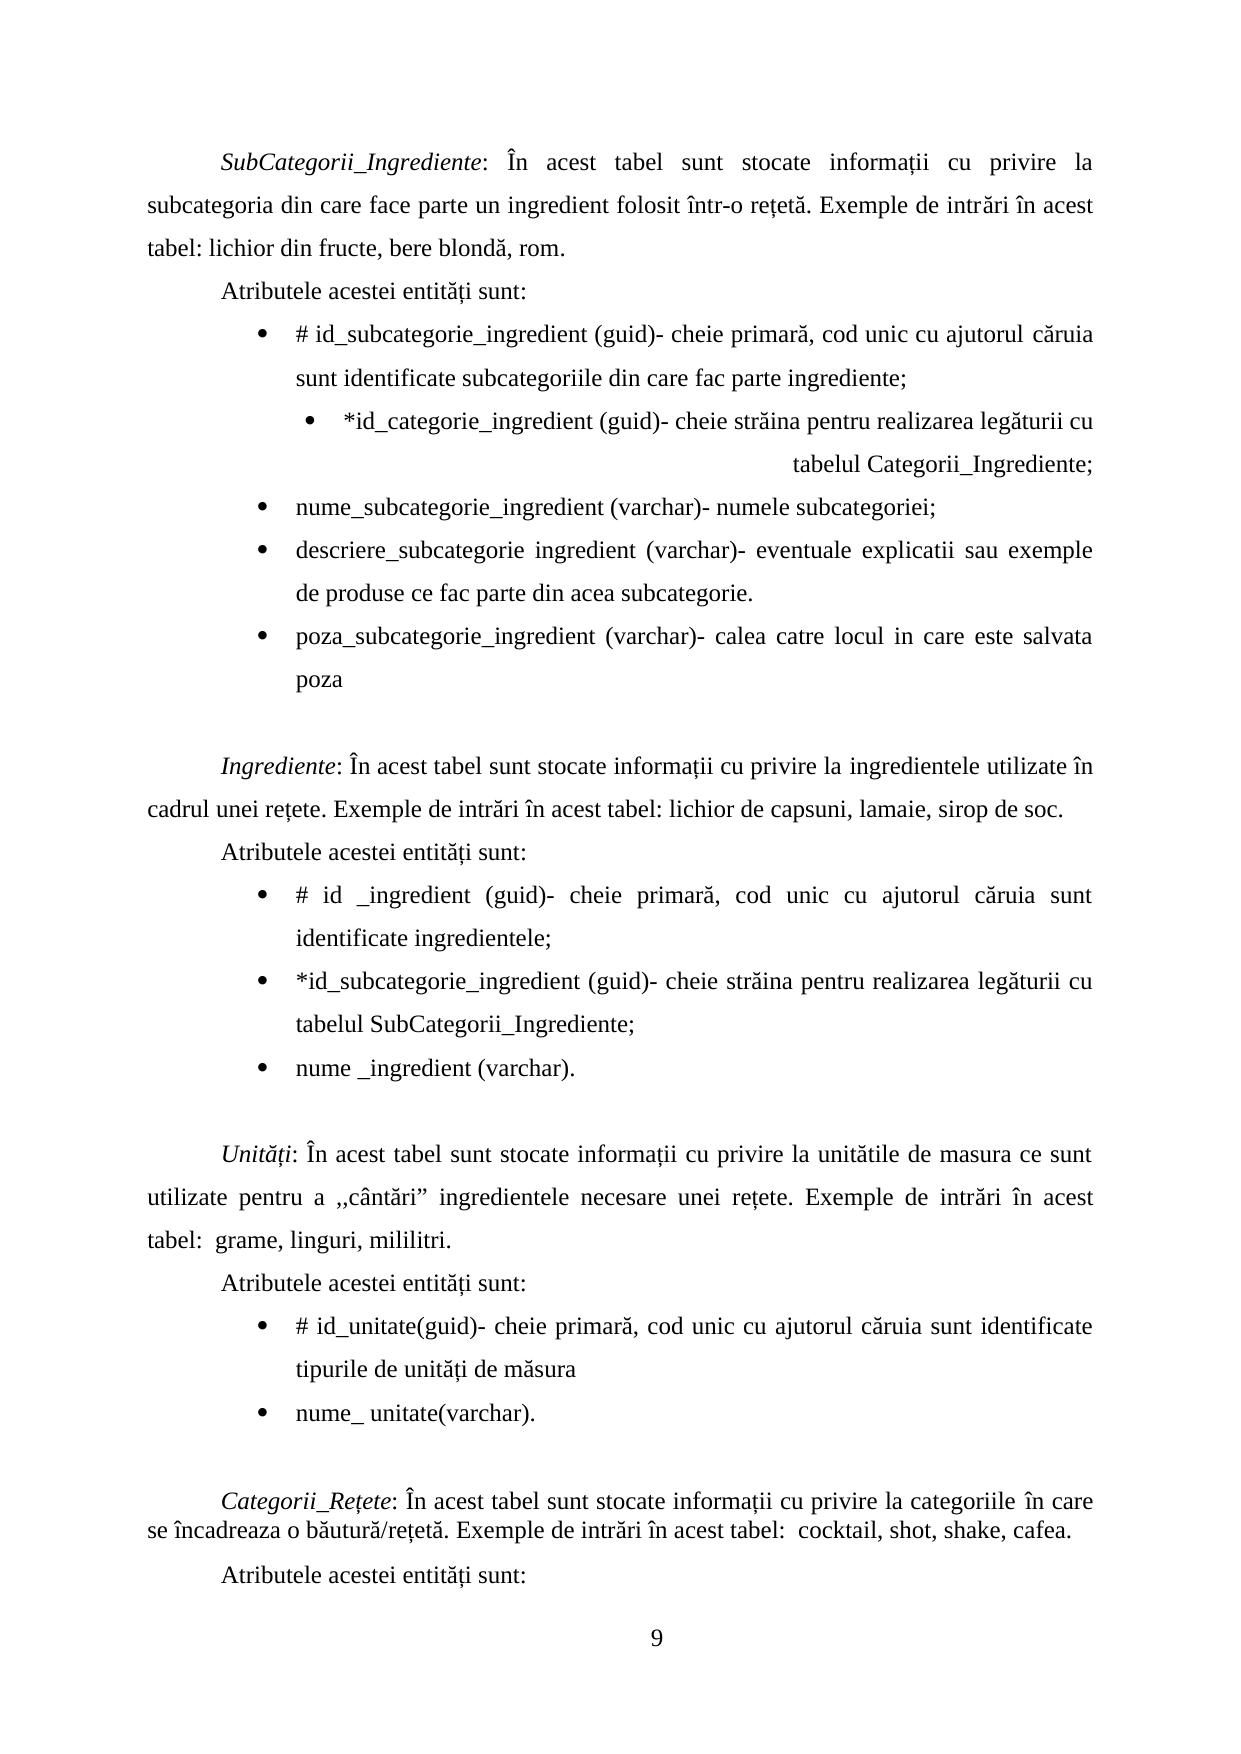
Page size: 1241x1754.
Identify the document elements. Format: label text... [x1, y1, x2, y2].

list nume _ingredient (varchar). [258, 1053, 1093, 1081]
text Atributele acestei entități sunt: [147, 1268, 1093, 1297]
list *id_categorie_ingredient (guid)- cheie străina pentru realizarea legăturii cu tabelul Categorii_Ingrediente; [258, 406, 1093, 478]
text Atributele acestei entități sunt: [147, 1560, 1093, 1589]
list nume_ unitate(varchar). [258, 1398, 1093, 1426]
list descriere_subcategorie ingredient (varchar)- eventuale explicatii sau exemple de produse ce fac parte din acea subcategorie. [258, 535, 1093, 607]
list *id_subcategorie_ingredient (guid)- cheie străina pentru realizarea legăturii cu tabelul SubCategorii_Ingrediente; [258, 966, 1093, 1038]
text Atributele acestei entități sunt: [147, 276, 1093, 305]
list # id _ingredient (guid)- cheie primară, cod unic cu ajutorul căruia sunt identificate ingredientele; [258, 880, 1093, 952]
text SubCategorii_Ingrediente: În acest tabel sunt stocate informații cu privire la subcategoria din care face parte un ingredient folosit într-o rețetă. Exemple de intrări în acest tabel: lichior din fructe, bere blondă, rom. [147, 147, 1093, 262]
text Ingrediente: În acest tabel sunt stocate informații cu privire la ingredientele utilizate în cadrul unei rețete. Exemple de intrări în acest tabel: lichior de capsuni, lamaie, sirop de soc. [147, 751, 1093, 823]
list # id_unitate(guid)- cheie primară, cod unic cu ajutorul căruia sunt identificate tipurile de unități de măsura [258, 1311, 1093, 1383]
text Atributele acestei entități sunt: [147, 837, 1093, 866]
text Unități: În acest tabel sunt stocate informații cu privire la unitătile de masura ce sunt utilizate pentru a ,,cântări” ingredientele necesare unei rețete. Exemple de intrări în acest tabel: grame, linguri, mililitri. [147, 1139, 1093, 1254]
list poza_subcategorie_ingredient (varchar)- calea catre locul in care este salvata poza [258, 621, 1093, 693]
list # id_subcategorie_ingredient (guid)- cheie primară, cod unic cu ajutorul căruia sunt identificate subcategoriile din care fac parte ingrediente; [258, 319, 1093, 391]
text Categorii_Rețete: În acest tabel sunt stocate informații cu privire la categoriile în care se încadreaza o băutură/rețetă. Exemple de intrări în acest tabel: cocktail, shot, shake, cafea. [147, 1486, 1093, 1544]
list nume_subcategorie_ingredient (varchar)- numele subcategoriei; [258, 492, 1093, 521]
